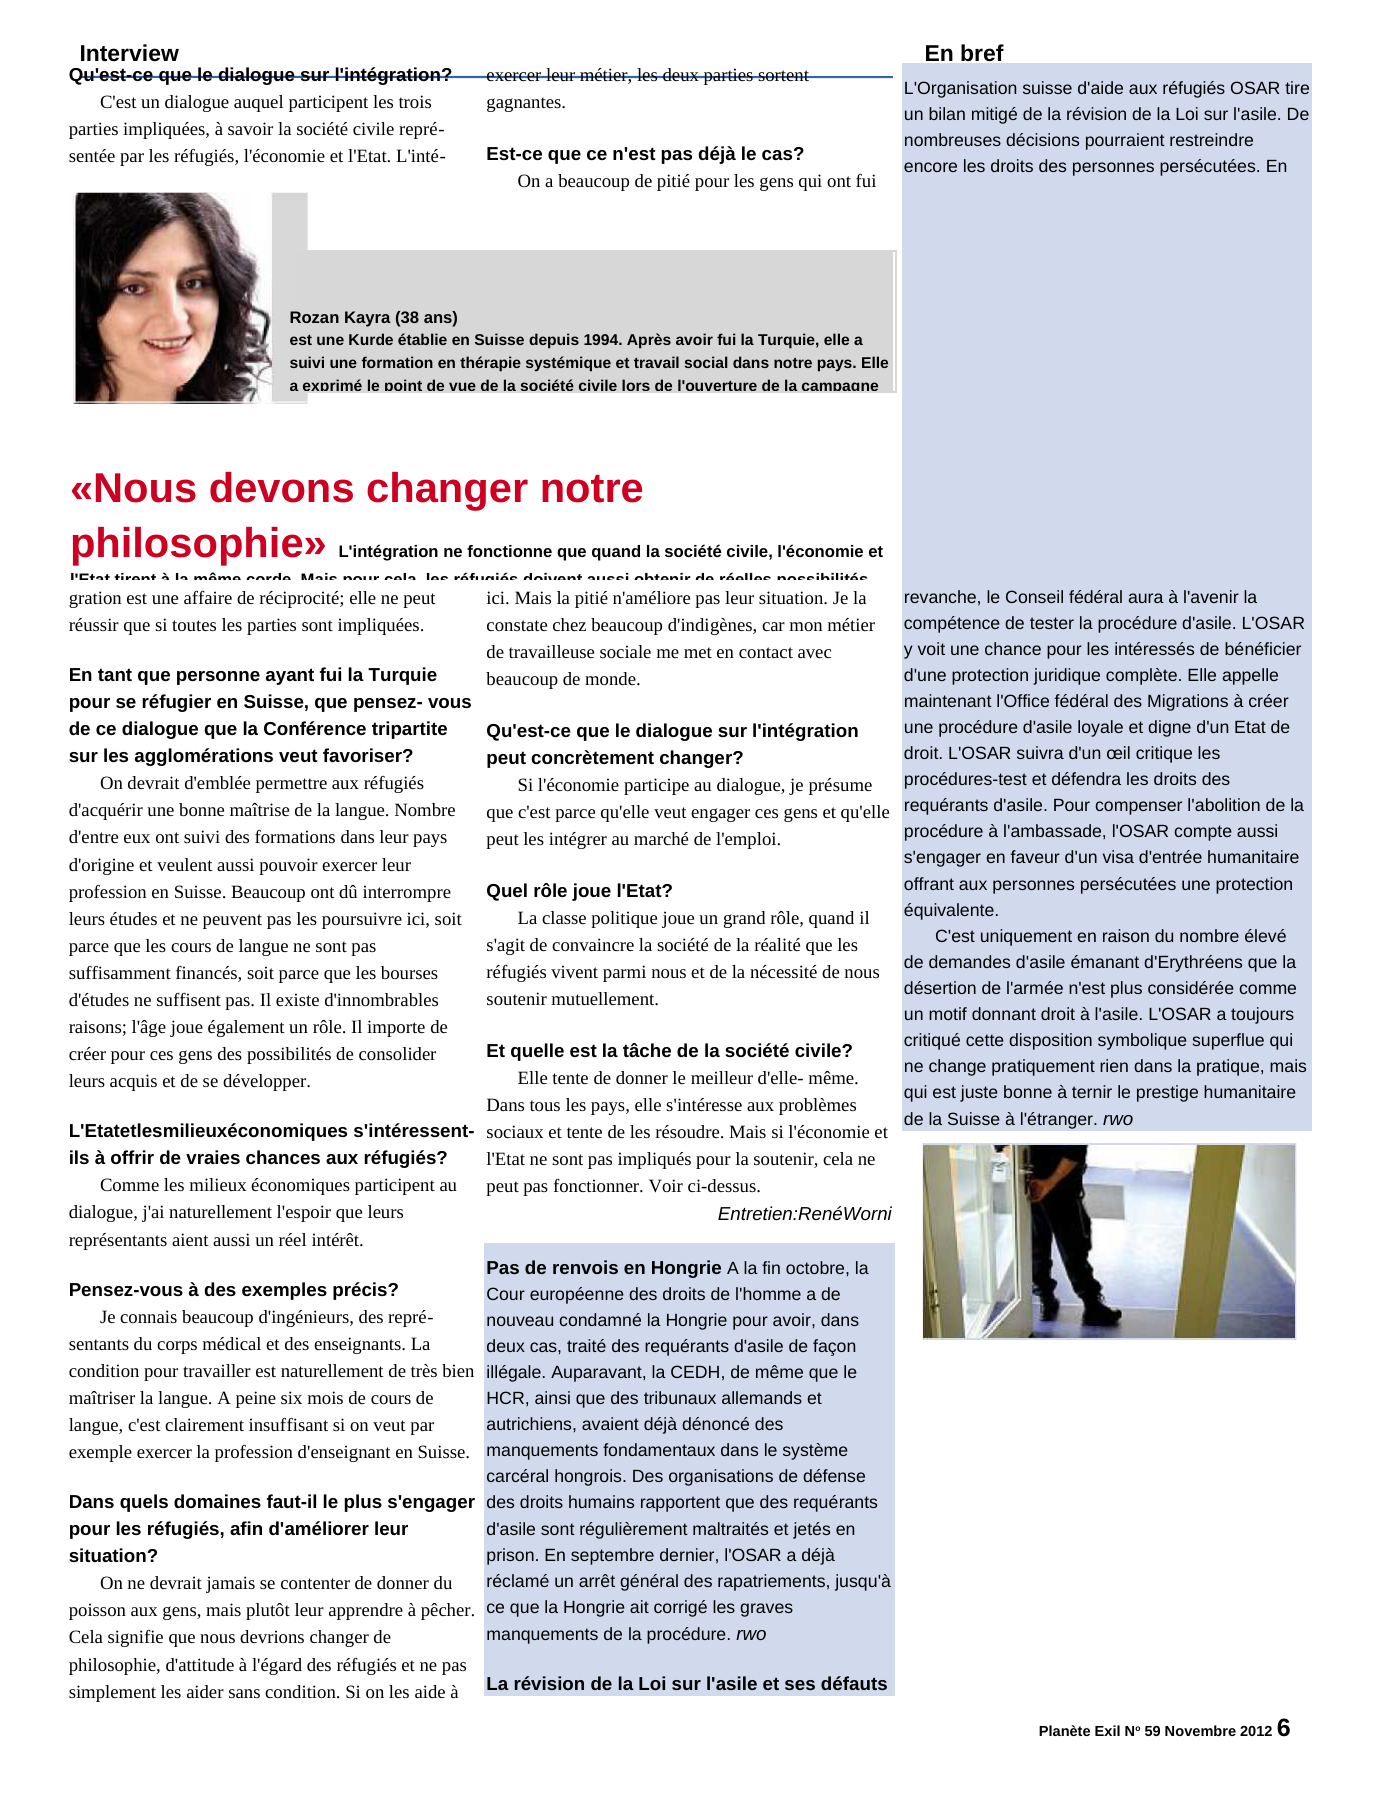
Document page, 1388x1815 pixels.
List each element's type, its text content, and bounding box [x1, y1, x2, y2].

picture [73, 192, 308, 404]
text Entretien:RenéWorni [486, 1202, 893, 1224]
text L'Etatetlesmilieuxéconomiques s'intéressent-ils à offrir de vraies chances aux réfugiés? [68, 1120, 476, 1169]
text On a beaucoup de pitié pour les gens qui ont fui ici. Mais la pitié n'améliore pas leur situation. Je la constate chez beaucoup d'indigènes, car mon métier de travailleuse sociale me met en contact avec beaucoup de monde. [486, 170, 893, 250]
text En tant que personne ayant fui la Turquie pour se réfugier en Suisse, que pensez- vous de ce dialogue que la Conférence tripartite sur les agglomérations veut favoriser? [68, 664, 476, 767]
picture [922, 1143, 1297, 1340]
text Comme les milieux économiques participent au dialogue, j'ai naturellement l'espoir que leurs représentants aient aussi un réel intérêt. [68, 1174, 476, 1250]
text On devrait d'emblée permettre aux réfugiés d'acquérir une bonne maîtrise de la langue. Nombre d'entre eux ont suivi des formations dans leur pays d'origine et veulent aussi pouvoir exercer leur profession en Suisse. Beaucoup ont dû interrompre leurs études et ne peuvent pas les poursuivre ici, soit parce que les cours de langue ne sont pas suffisamment financés, soit parce que les bourses d'études ne suffisent pas. Il existe d'innombrables raisons; l'âge joue également un rôle. Il importe de créer pour ces gens des possibilités de consolider leurs acquis et de se développer. [68, 772, 476, 1092]
text Qu'est-ce que le dialogue sur l'intégration peut concrètement changer? [486, 720, 893, 768]
text On ne devrait jamais se contenter de donner du poisson aux gens, mais plutôt leur apprendre à pêcher. Cela signifie que nous devrions changer de philosophie, d'attitude à l'égard des réfugiés et ne pas simplement les aider sans condition. Si on les aide à exercer leur métier, les deux parties sortent gagnantes. [486, 63, 893, 112]
text C'est un dialogue auquel participent les trois parties impliquées, à savoir la société civile représentée par les réfugiés, l'économie et l'Etat. L'intégration est une affaire de réciprocité; elle ne peut réussir que si toutes les parties sont impliquées. [68, 91, 476, 635]
text On a beaucoup de pitié pour les gens qui ont fui ici. Mais la pitié n'améliore pas leur situation. Je la constate chez beaucoup d'indigènes, car mon métier de travailleuse sociale me met en contact avec beaucoup de monde. [486, 393, 893, 689]
text On ne devrait jamais se contenter de donner du poisson aux gens, mais plutôt leur apprendre à pêcher. Cela signifie que nous devrions changer de philosophie, d'attitude à l'égard des réfugiés et ne pas simplement les aider sans condition. Si on les aide à exercer leur métier, les deux parties sortent gagnantes. [68, 1572, 476, 1702]
text Est-ce que ce n'est pas déjà le cas? [486, 143, 893, 164]
text L'Organisation suisse d'aide aux réfugiés OSAR tire un bilan mitigé de la révision de la Loi sur l'asile. De nombreuses décisions pourraient restreindre encore les droits des personnes persécutées. En revanche, le Conseil fédéral aura à l'avenir la compétence de tester la procédure d'asile. L'OSAR y voit une chance pour les intéressés de bénéficier d'une protection juridique complète. Elle appelle maintenant l'Office fédéral des Migrations à créer une procédure d'asile loyale et digne d'un Etat de droit. L'OSAR suivra d'un œil critique les procédures-test et défendra les droits des requérants d'asile. Pour compenser l'abolition de la procédure à l'ambassade, l'OSAR compte aussi s'engager en faveur d'un visa d'entrée humanitaire offrant aux personnes persécutées une protection équivalente. [904, 65, 1311, 911]
text La révision de la Loi sur l'asile et ses défauts [486, 1659, 893, 1695]
text Si l'économie participe au dialogue, je présume que c'est parce qu'elle veut engager ces gens et qu'elle peut les intégrer au marché de l'emploi. [486, 774, 893, 849]
text Dans quels domaines faut-il le plus s'engager pour les réfugiés, afin d'améliorer leur situation? [68, 1491, 476, 1567]
text Pas de renvois en Hongrie A la fin octobre, la Cour européenne des droits de l'homme a de nouveau condamné la Hongrie pour avoir, dans deux cas, traité des requérants d'asile de façon illégale. Auparavant, la CEDH, de même que le HCR, ainsi que des tribunaux allemands et autrichiens, avaient déjà dénoncé des manquements fondamentaux dans le système carcéral hongrois. Des organisations de défense des droits humains rapportent que des requérants d'asile sont régulièrement maltraités et jetés en prison. En septembre dernier, l'OSAR a déjà réclamé un arrêt général des rapatriements, jusqu'à ce que la Hongrie ait corrigé les graves manquements de la procédure. rwo [486, 1244, 893, 1644]
text Qu'est-ce que le dialogue sur l'intégration? [68, 63, 476, 85]
text Elle tente de donner le meilleur d'elle- même. Dans tous les pays, elle s'intéresse aux problèmes sociaux et tente de les résoudre. Mais si l'économie et l'Etat ne sont pas impliqués pour la soutenir, cela ne peut pas fonctionner. Voir ci-dessus. [486, 1067, 893, 1197]
text Quel rôle joue l'Etat? [486, 879, 893, 901]
text La classe politique joue un grand rôle, quand il s'agit de convaincre la société de la réalité que les réfugiés vivent parmi nous et de la nécessité de nous soutenir mutuellement. [486, 907, 893, 1009]
text Et quelle est la tâche de la société civile? [486, 1040, 893, 1061]
text Je connais beaucoup d'ingénieurs, des représentants du corps médical et des enseignants. La condition pour travailler est naturellement de très bien maîtriser la langue. A peine six mois de cours de langue, c'est clairement insuffisant si on veut par exemple exercer la profession d'enseignant en Suisse. [68, 1306, 476, 1462]
text C'est uniquement en raison du nombre élevé de demandes d'asile émanant d'Erythréens que la désertion de l'armée n'est plus considérée comme un motif donnant droit à l'asile. L'OSAR a toujours critiqué cette disposition symbolique superflue qui ne change pratiquement rien dans la pratique, mais qui est juste bonne à ternir le prestige humanitaire de la Suisse à l'étranger. rwo [904, 911, 1311, 1129]
text Pensez-vous à des exemples précis? [68, 1278, 476, 1300]
